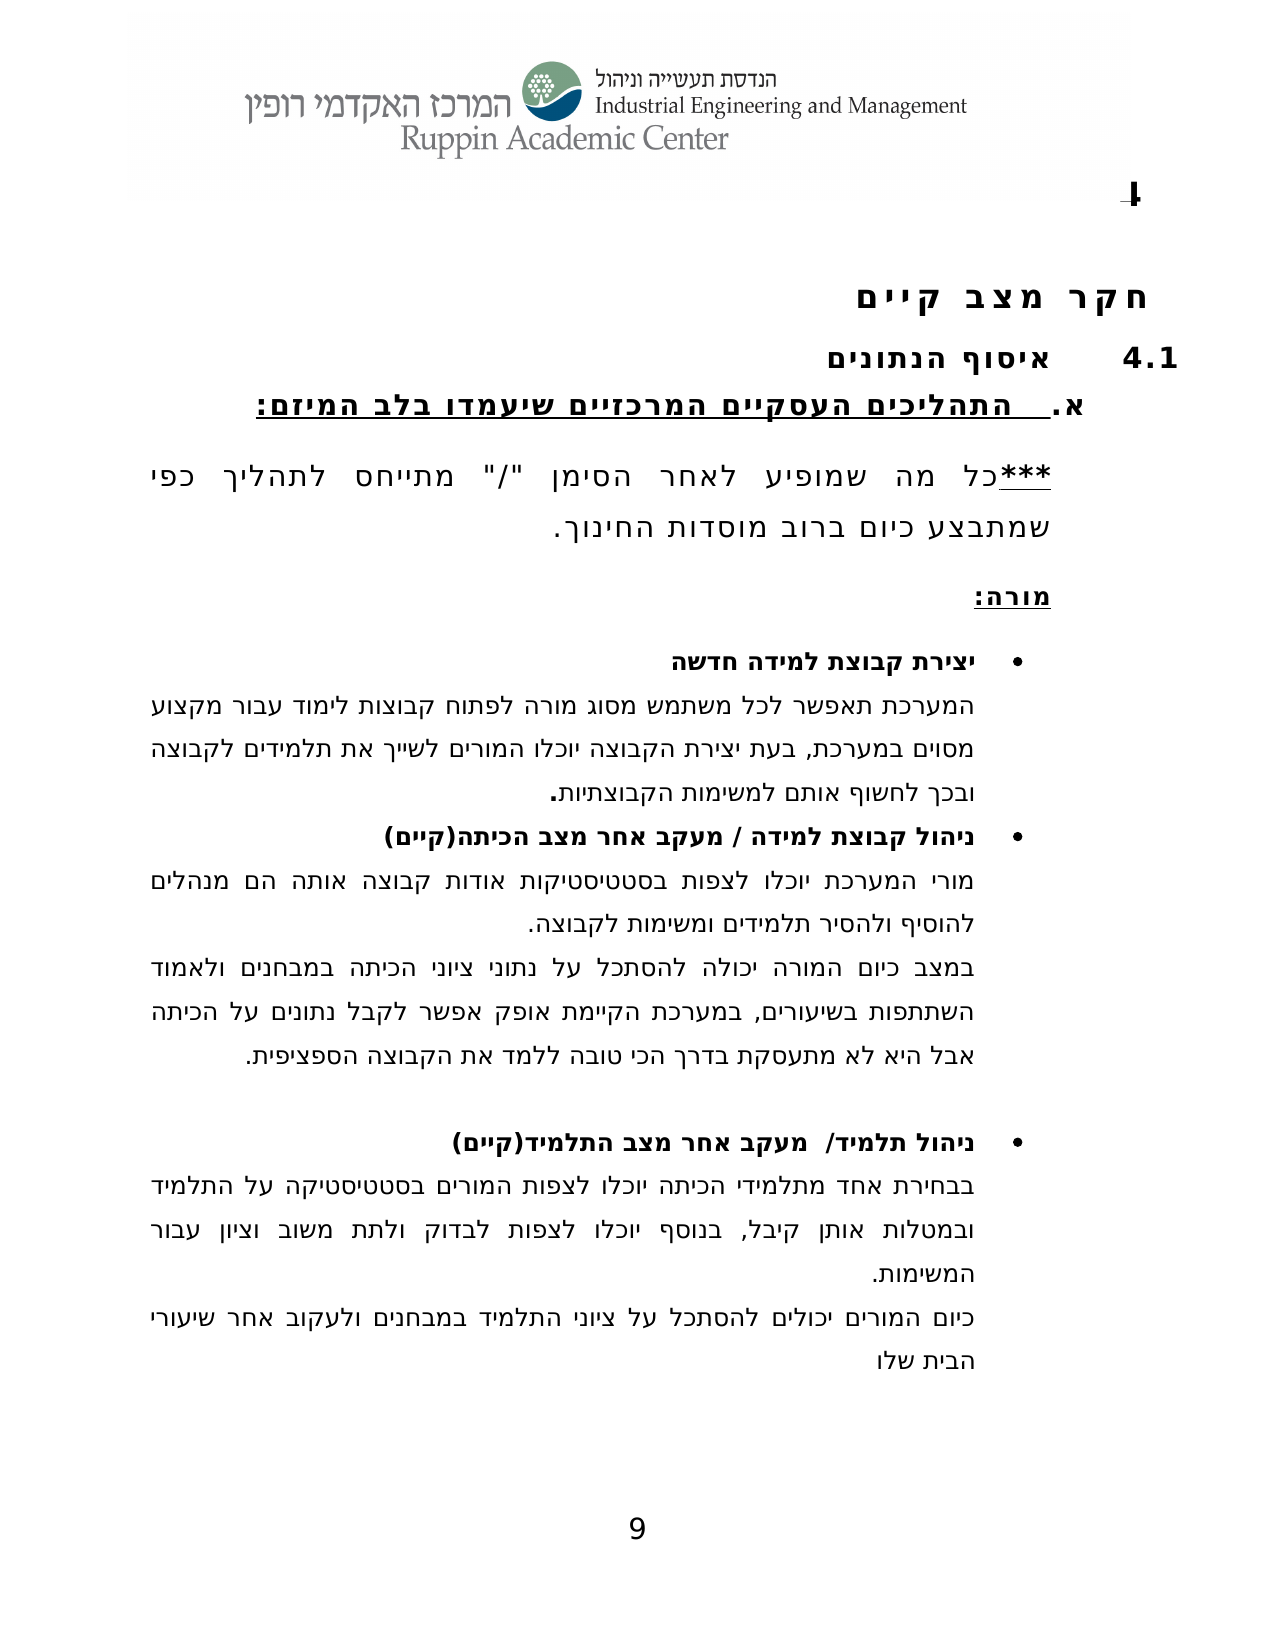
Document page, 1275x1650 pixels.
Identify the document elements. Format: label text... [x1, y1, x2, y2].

list מורי המערכת יוכלו לצפות בסטטיסטיקות אודות קבוצה אותה הם מנהלים להוסיף ולהסיר תלמידים ומשימות לקבוצה. [150, 866, 976, 939]
subtitle חקר מצב קיים [150, 201, 1125, 317]
text ***כל מה שמופיע לאחר הסימן "/" מתייחס לתהליך כפי שמתבצע כיום ברוב מוסדות החינוך. [150, 460, 1051, 545]
picture [126, 12, 1132, 201]
list יצירת קבוצת למידה חדשה [150, 647, 1013, 676]
text מורה: [150, 582, 1051, 612]
list בבחירת אחד מתלמידי הכיתה יוכלו לצפות המורים בסטטיסטיקה על התלמיד ובמטלות אותן קיבל, בנוסף יוכלו לצפות לבדוק ולתת משוב וציון עבור המשימות. [150, 1171, 976, 1288]
list המערכת תאפשר לכל משתמש מסוג מורה לפתוח קבוצות לימוד עבור מקצוע מסוים במערכת, בעת יצירת הקבוצה יוכלו המורים לשייך את תלמידים לקבוצה ובכך לחשוף אותם למשימות הקבוצתיות. [150, 691, 976, 807]
list במצב כיום המורה יכולה להסתכל על נתוני ציוני הכיתה במבחנים ולאמוד השתתפות בשיעורים, במערכת הקיימת אופק אפשר לקבל נתונים על הכיתה אבל היא לא מתעסקת בדרך הכי טובה ללמד את הקבוצה הספציפית. [150, 953, 976, 1070]
list כיום המורים יכולים להסתכל על ציוני התלמיד במבחנים ולעקוב אחר שיעורי הבית שלו [150, 1303, 976, 1376]
list התהליכים העסקיים המרכזיים שיעמדו בלב המיזם: [150, 388, 1051, 422]
list ניהול תלמיד/ מעקב אחר מצב התלמיד(קיים) [150, 1128, 1013, 1157]
subtitle איסוף הנתונים [150, 342, 1124, 376]
list ניהול קבוצת למידה / מעקב אחר מצב הכיתה(קיים) [150, 822, 1013, 851]
